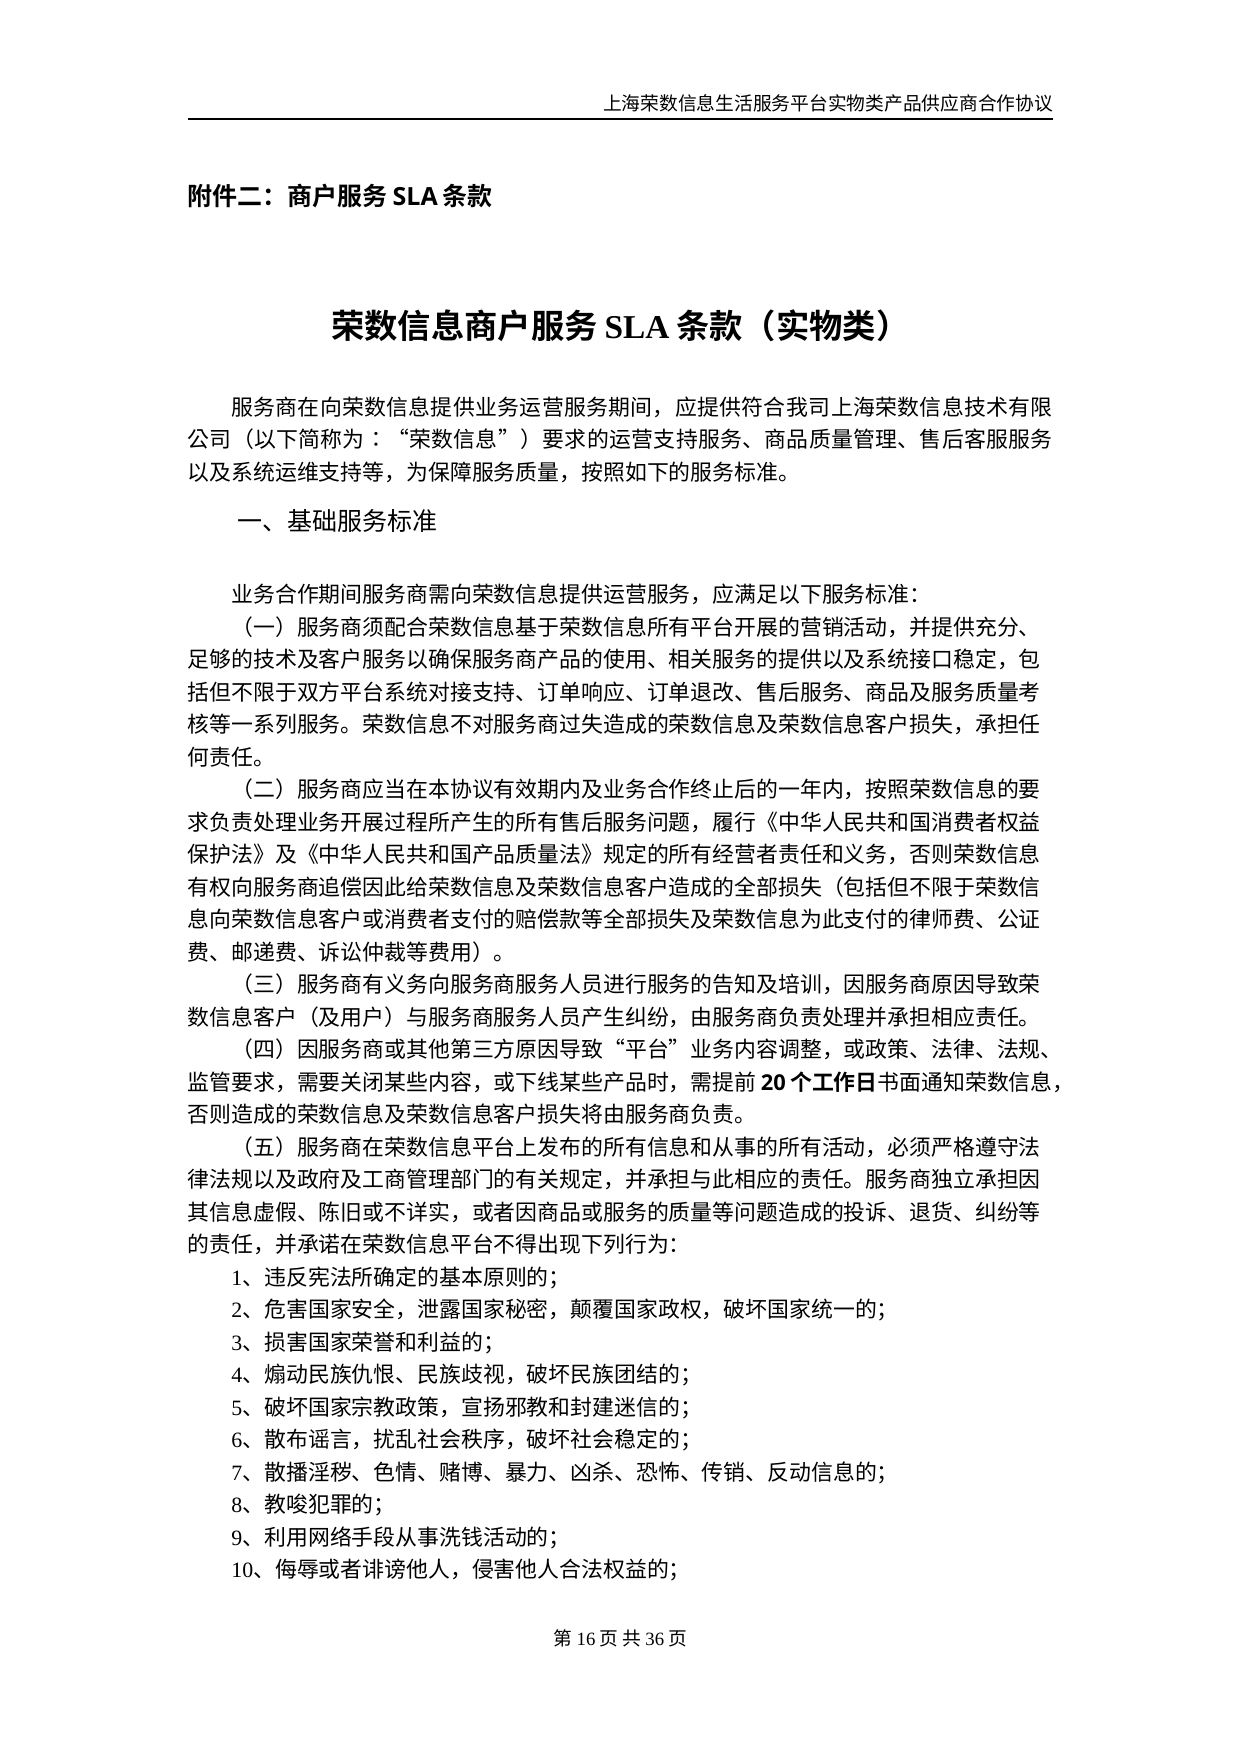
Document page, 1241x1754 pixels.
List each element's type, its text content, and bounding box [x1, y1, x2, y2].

text 服务商在向荣数信息提供业务运营服务期间，应提供符合我司上海荣数信息技术有限公司（以下简称为：“荣数信息”）要求的运营支持服务、商品质量管理、售后客服服务以及系统运维支持等，为保障服务质量，按照如下的服务标准。 [187, 389, 1053, 487]
text （四）因服务商或其他第三方原因导致“平台”业务内容调整，或政策、法律、法规、监管要求，需要关闭某些内容，或下线某些产品时，需提前20个工作日书面通知荣数信息，否则造成的荣数信息及荣数信息客户损失将由服务商负责。 [187, 1032, 1053, 1129]
text （一）服务商须配合荣数信息基于荣数信息所有平台开展的营销活动，并提供充分、足够的技术及客户服务以确保服务商产品的使用、相关服务的提供以及系统接口稳定，包括但不限于双方平台系统对接支持、订单响应、订单退改、售后服务、商品及服务质量考核等一系列服务。荣数信息不对服务商过失造成的荣数信息及荣数信息客户损失，承担任何责任。 [187, 609, 1053, 772]
text 8、教唆犯罪的； [187, 1487, 1053, 1519]
text （五）服务商在荣数信息平台上发布的所有信息和从事的所有活动，必须严格遵守法律法规以及政府及工商管理部门的有关规定，并承担与此相应的责任。服务商独立承担因其信息虚假、陈旧或不详实，或者因商品或服务的质量等问题造成的投诉、退货、纠纷等的责任，并承诺在荣数信息平台不得出现下列行为： [187, 1129, 1053, 1259]
subtitle 一、基础服务标准 [187, 487, 1053, 552]
text 业务合作期间服务商需向荣数信息提供运营服务，应满足以下服务标准： [187, 577, 1053, 609]
text 3、损害国家荣誉和利益的； [187, 1324, 1053, 1357]
text 7、散播淫秽、色情、赌博、暴力、凶杀、恐怖、传销、反动信息的； [187, 1454, 1053, 1487]
text 10、侮辱或者诽谤他人，侵害他人合法权益的； [187, 1552, 1053, 1584]
text 1、违反宪法所确定的基本原则的； [187, 1259, 1053, 1292]
text 6、散布谣言，扰乱社会秩序，破坏社会稳定的； [187, 1422, 1053, 1454]
text （二）服务商应当在本协议有效期内及业务合作终止后的一年内，按照荣数信息的要求负责处理业务开展过程所产生的所有售后服务问题，履行《中华人民共和国消费者权益保护法》及《中华人民共和国产品质量法》规定的所有经营者责任和义务，否则荣数信息有权向服务商追偿因此给荣数信息及荣数信息客户造成的全部损失（包括但不限于荣数信息向荣数信息客户或消费者支付的赔偿款等全部损失及荣数信息为此支付的律师费、公证费、邮递费、诉讼仲裁等费用）。 [187, 772, 1053, 967]
text 9、利用网络手段从事洗钱活动的； [187, 1519, 1053, 1552]
text 5、破坏国家宗教政策，宣扬邪教和封建迷信的； [187, 1389, 1053, 1422]
text 附件二：商户服务SLA条款 [187, 162, 1053, 227]
text 荣数信息商户服务SLA条款（实物类） [187, 292, 1053, 357]
text 2、危害国家安全，泄露国家秘密，颠覆国家政权，破坏国家统一的； [187, 1292, 1053, 1324]
text 4、煽动民族仇恨、民族歧视，破坏民族团结的； [187, 1357, 1053, 1389]
text （三）服务商有义务向服务商服务人员进行服务的告知及培训，因服务商原因导致荣数信息客户（及用户）与服务商服务人员产生纠纷，由服务商负责处理并承担相应责任。 [187, 967, 1053, 1032]
